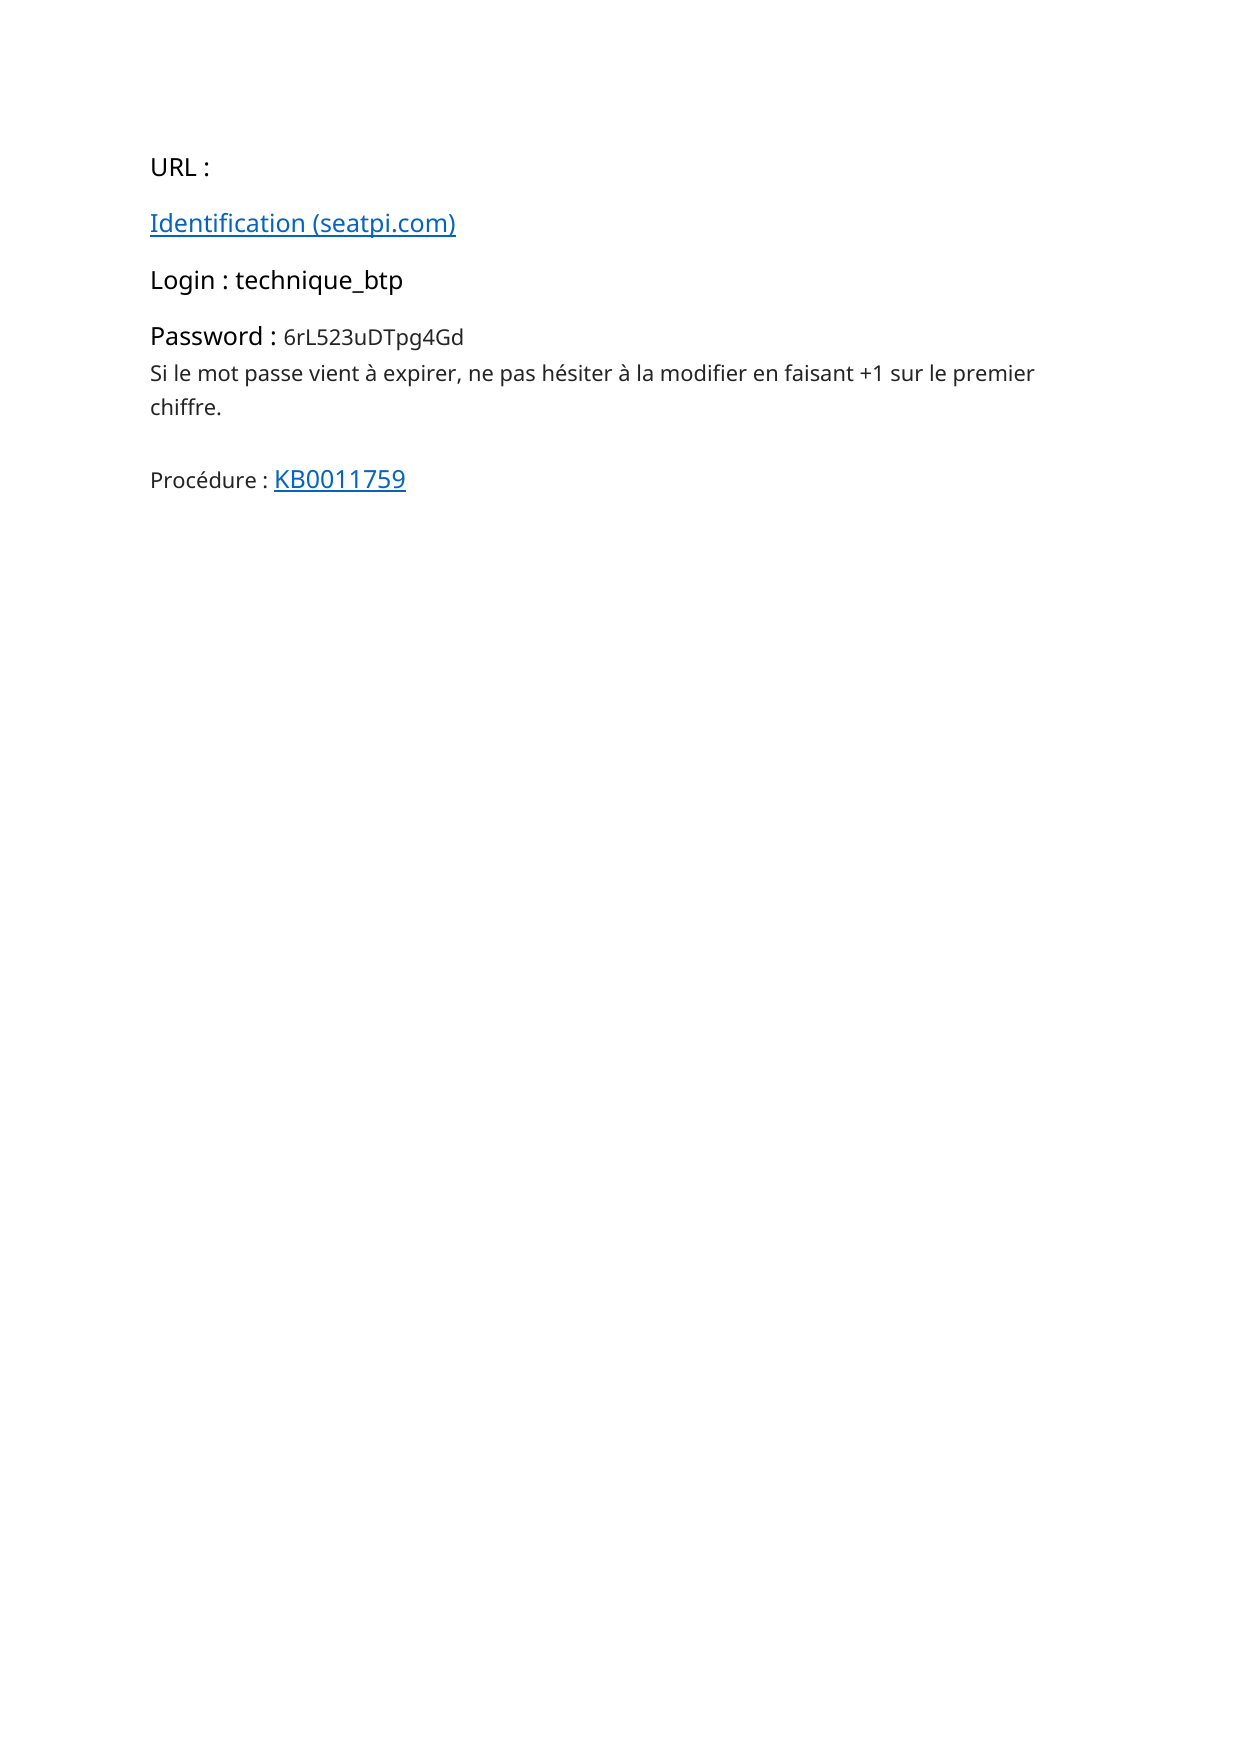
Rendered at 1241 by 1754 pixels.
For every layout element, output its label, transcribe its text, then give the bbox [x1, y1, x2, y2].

text Procédure : KB0011759 [150, 461, 1090, 495]
text Si le mot passe vient à expirer, ne pas hésiter à la modifier en faisant +1 sur le premier chiffre. [150, 358, 1090, 422]
text Login : technique_btp [150, 262, 1090, 296]
text Identification (seatpi.com) [150, 206, 1090, 240]
text Password : 6rL523uDTpg4Gd [150, 318, 1090, 352]
text URL : [150, 150, 1090, 184]
